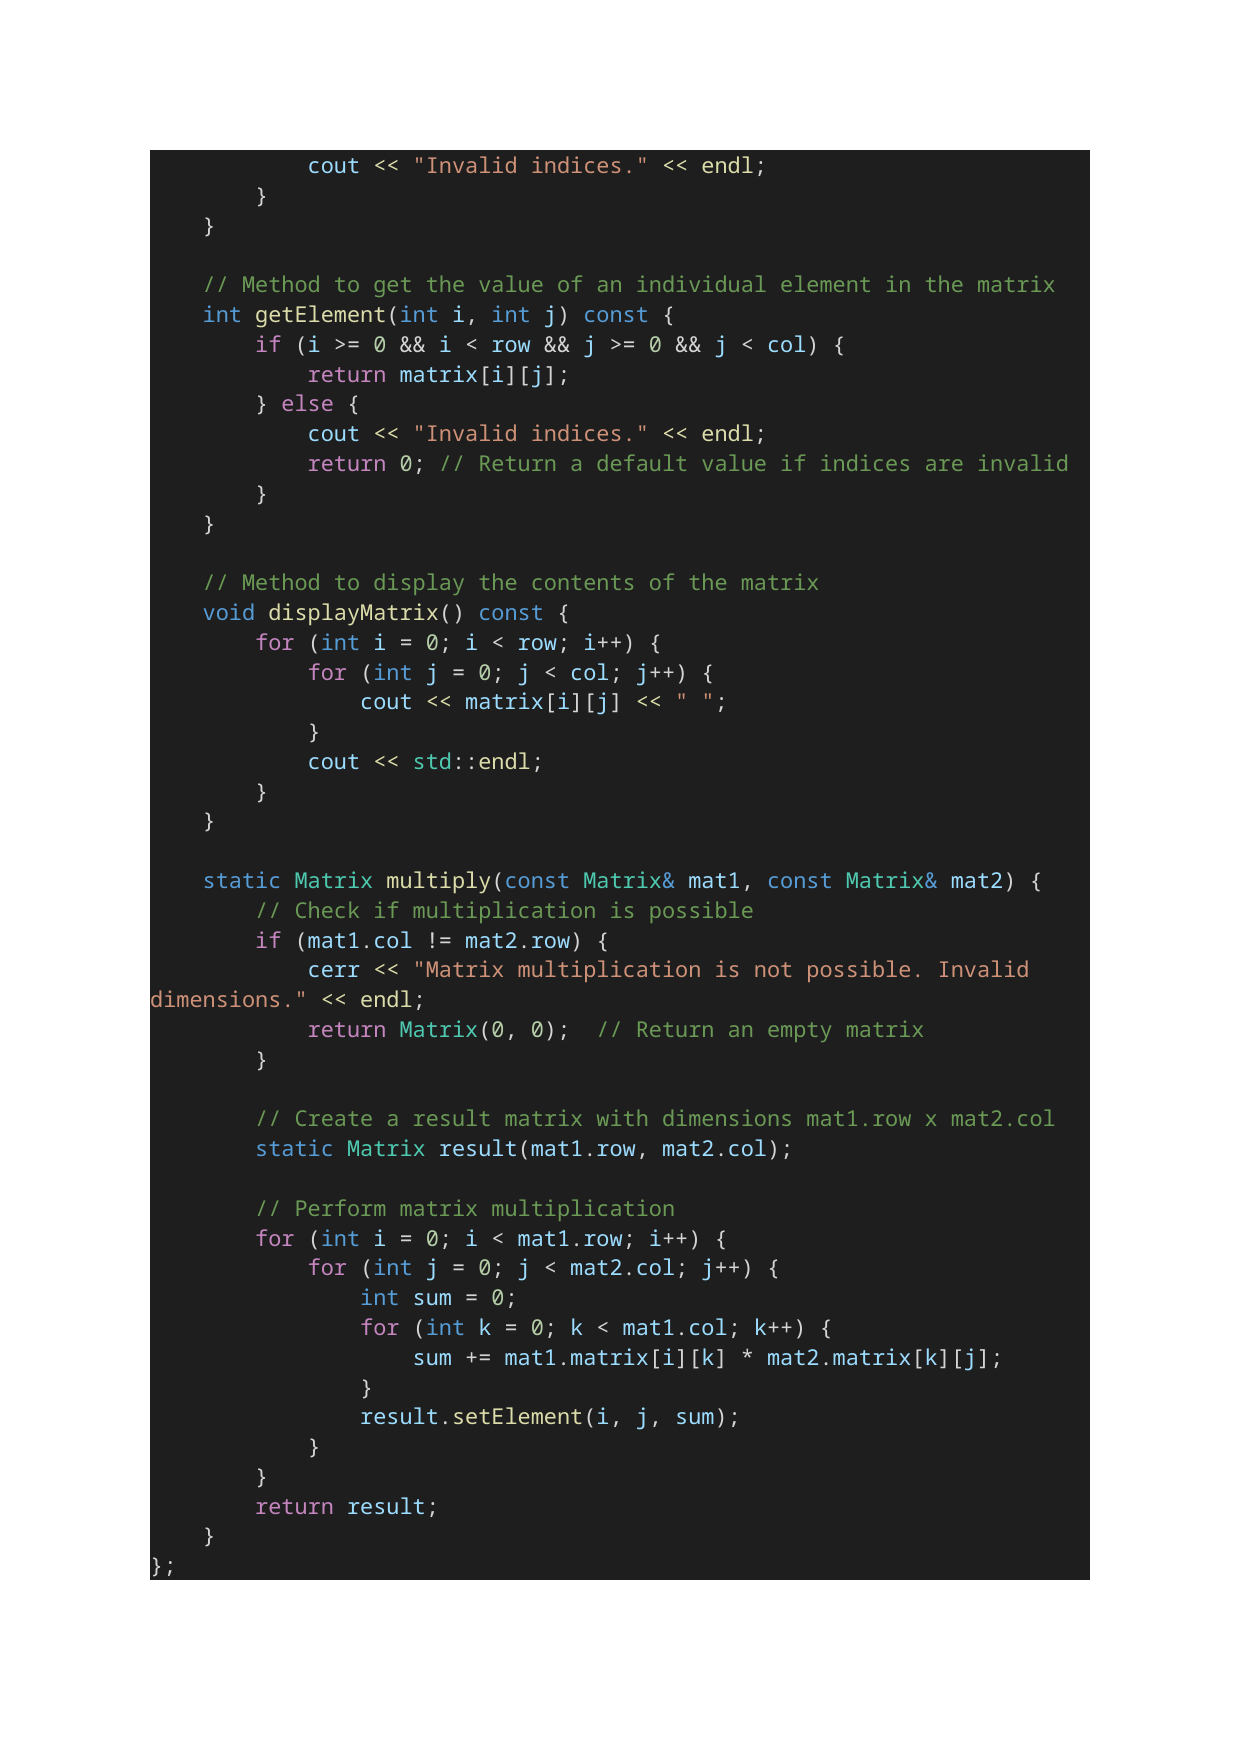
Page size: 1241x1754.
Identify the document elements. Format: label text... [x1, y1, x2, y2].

text } [150, 716, 1090, 746]
text if (mat1.col != mat2.row) { [150, 924, 1090, 954]
text sum += mat1.matrix[i][k] * mat2.matrix[k][j]; [150, 1342, 1090, 1371]
text // Method to display the contents of the matrix [150, 567, 1090, 597]
text return matrix[i][j]; [150, 358, 1090, 388]
text cerr << "Matrix multiplication is not possible. Invalid dimensions." << endl; [150, 954, 1090, 1014]
text } [150, 1520, 1090, 1550]
text } [150, 180, 1090, 209]
text cout << std::endl; [150, 746, 1090, 776]
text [150, 329, 1090, 358]
text for (int i = 0; i < row; i++) { [150, 627, 1090, 656]
text for (int i = 0; i < mat1.row; i++) { [150, 1222, 1090, 1252]
text static Matrix result(mat1.row, mat2.col); [150, 1133, 1090, 1163]
text // Check if multiplication is possible [150, 895, 1090, 924]
text int sum = 0; [150, 1282, 1090, 1312]
text // Method to get the value of an individual element in the matrix [150, 269, 1090, 299]
text static Matrix multiply(const Matrix& mat1, const Matrix& mat2) { [150, 865, 1090, 895]
text return 0; // Return a default value if indices are invalid [150, 448, 1090, 478]
text } [150, 478, 1090, 507]
text return result; [150, 1491, 1090, 1520]
text } [150, 1431, 1090, 1461]
text } else { [150, 388, 1090, 418]
text for (int j = 0; j < mat2.col; j++) { [150, 1252, 1090, 1282]
text for (int k = 0; k < mat1.col; k++) { [150, 1312, 1090, 1342]
text cout << "Invalid indices." << endl; [150, 418, 1090, 448]
text } [150, 805, 1090, 835]
text }; [150, 1550, 1090, 1580]
text void displayMatrix() const { [150, 597, 1090, 627]
text cout << "Invalid indices." << endl; [150, 150, 1090, 180]
text } [150, 776, 1090, 805]
text } [150, 1044, 1090, 1073]
text cout << matrix[i][j] << " "; [150, 686, 1090, 716]
text for (int j = 0; j < col; j++) { [150, 656, 1090, 686]
text // Create a result matrix with dimensions mat1.row x mat2.col [150, 1103, 1090, 1133]
text } [150, 1461, 1090, 1491]
text int getElement(int i, int j) const { [150, 299, 1090, 329]
text return Matrix(0, 0); // Return an empty matrix [150, 1014, 1090, 1044]
text } [150, 507, 1090, 537]
text // Perform matrix multiplication [150, 1193, 1090, 1222]
text } [150, 1371, 1090, 1401]
text } [150, 209, 1090, 239]
text result.setElement(i, j, sum); [150, 1401, 1090, 1431]
